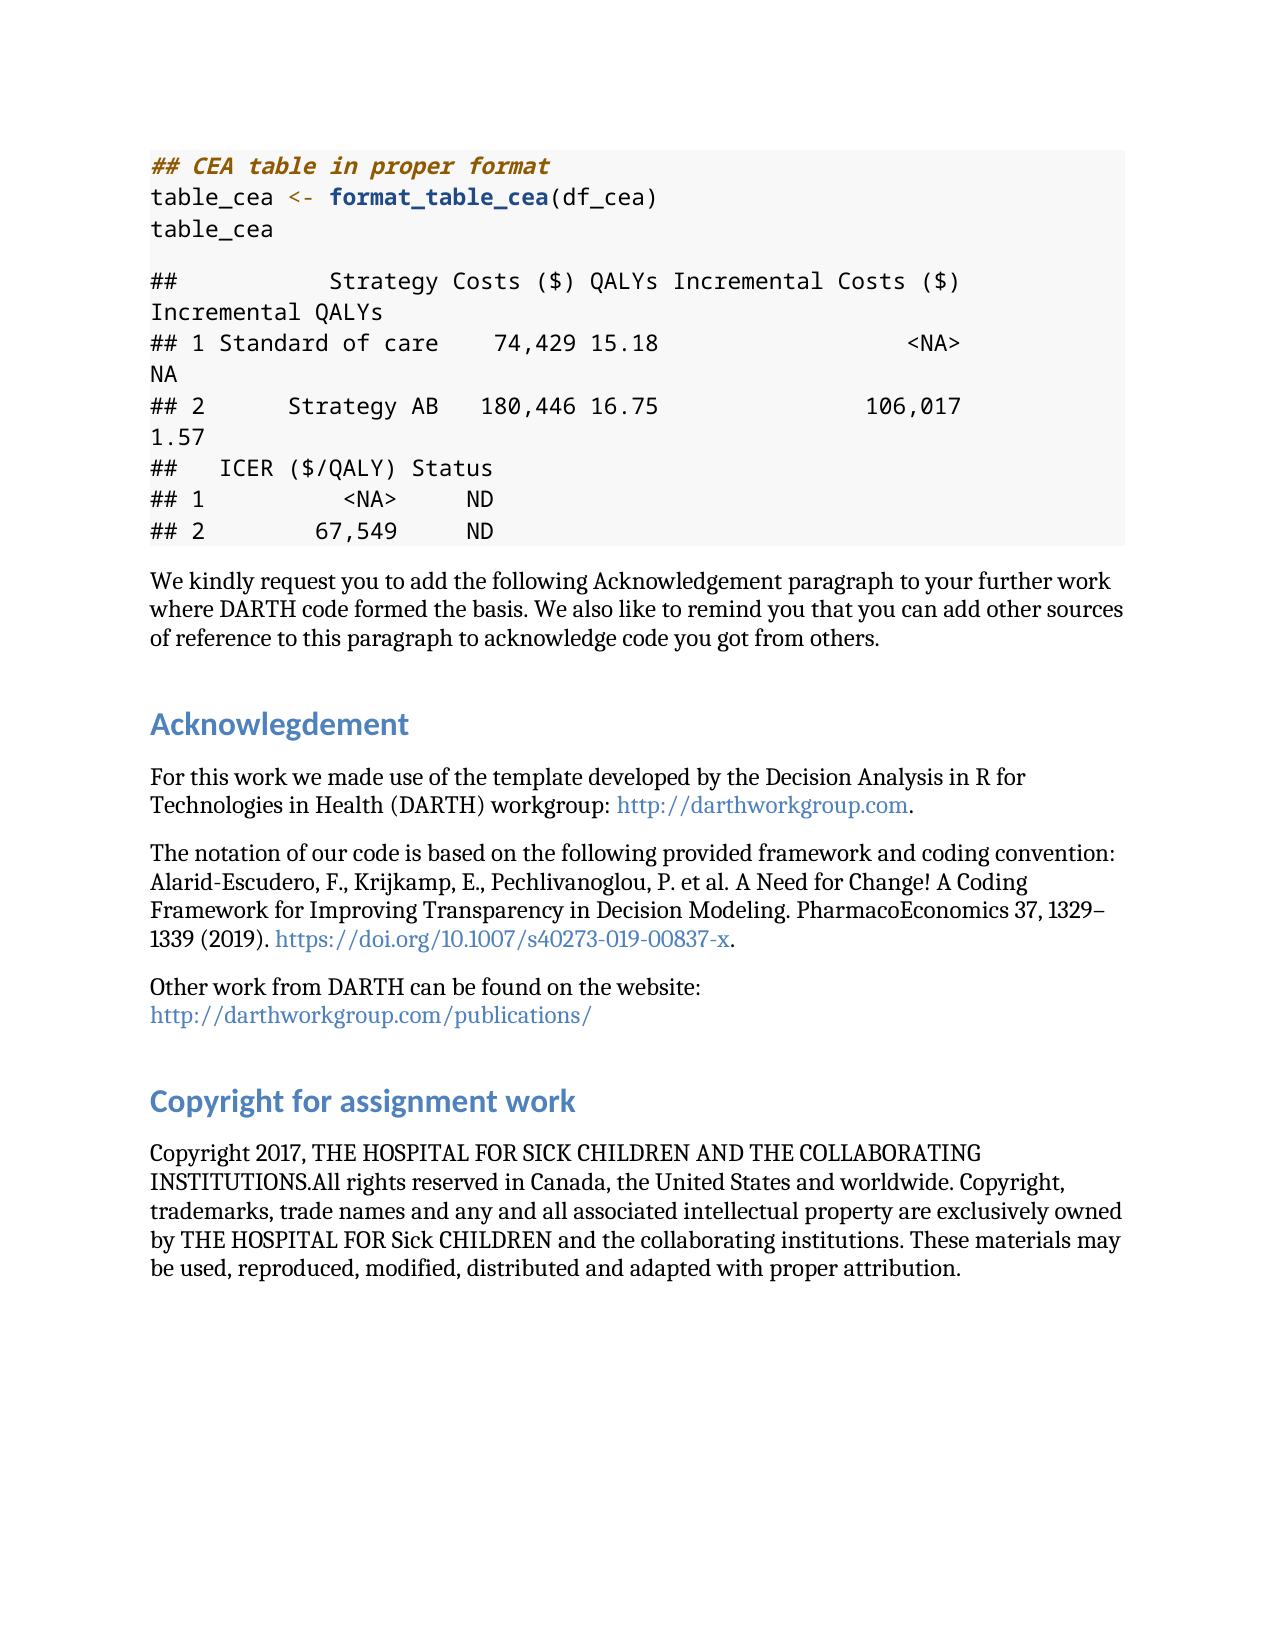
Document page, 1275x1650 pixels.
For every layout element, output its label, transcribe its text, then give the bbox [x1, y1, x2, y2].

text ## Strategy Costs ($) QALYs Incremental Costs ($) Incremental QALYs ## 1 Standard of care 74,429 15.18 <NA> NA ## 2 Strategy AB 180,446 16.75 106,017 1.57 ## ICER ($/QALY) Status ## 1 <NA> ND ## 2 67,549 ND [150, 264, 1125, 546]
text For this work we made use of the template developed by the Decision Analysis in R for Technologies in Health (DARTH) workgroup: http://darthworkgroup.com. [150, 762, 1125, 820]
subtitle Acknowlegdement [150, 703, 1125, 744]
text Copyright 2017, THE HOSPITAL FOR SICK CHILDREN AND THE COLLABORATING INSTITUTIONS.All rights reserved in Canada, the United States and worldwide. Copyright, trademarks, trade names and any and all associated intellectual property are exclusively owned by THE HOSPITAL FOR Sick CHILDREN and the collaborating institutions. These materials may be used, reproduced, modified, distributed and adapted with proper attribution. [150, 1139, 1125, 1283]
subtitle Copyright for assignment work [150, 1080, 1125, 1121]
text The notation of our code is based on the following provided framework and coding convention: Alarid-Escudero, F., Krijkamp, E., Pechlivanoglou, P. et al. A Need for Change! A Coding Framework for Improving Transparency in Decision Modeling. PharmacoEconomics 37, 1329–1339 (2019). https://doi.org/10.1007/s40273-019-00837-x. [150, 839, 1125, 954]
text We kindly request you to add the following Acknowledgement paragraph to your further work where DARTH code formed the basis. We also like to remind you that you can add other sources of reference to this paragraph to acknowledge code you got from others. [150, 567, 1125, 653]
text ## CEA table in proper format table_cea <- format_table_cea(df_cea) table_cea [150, 150, 1125, 244]
text Other work from DARTH can be found on the website: http://darthworkgroup.com/publications/ [150, 972, 1125, 1030]
